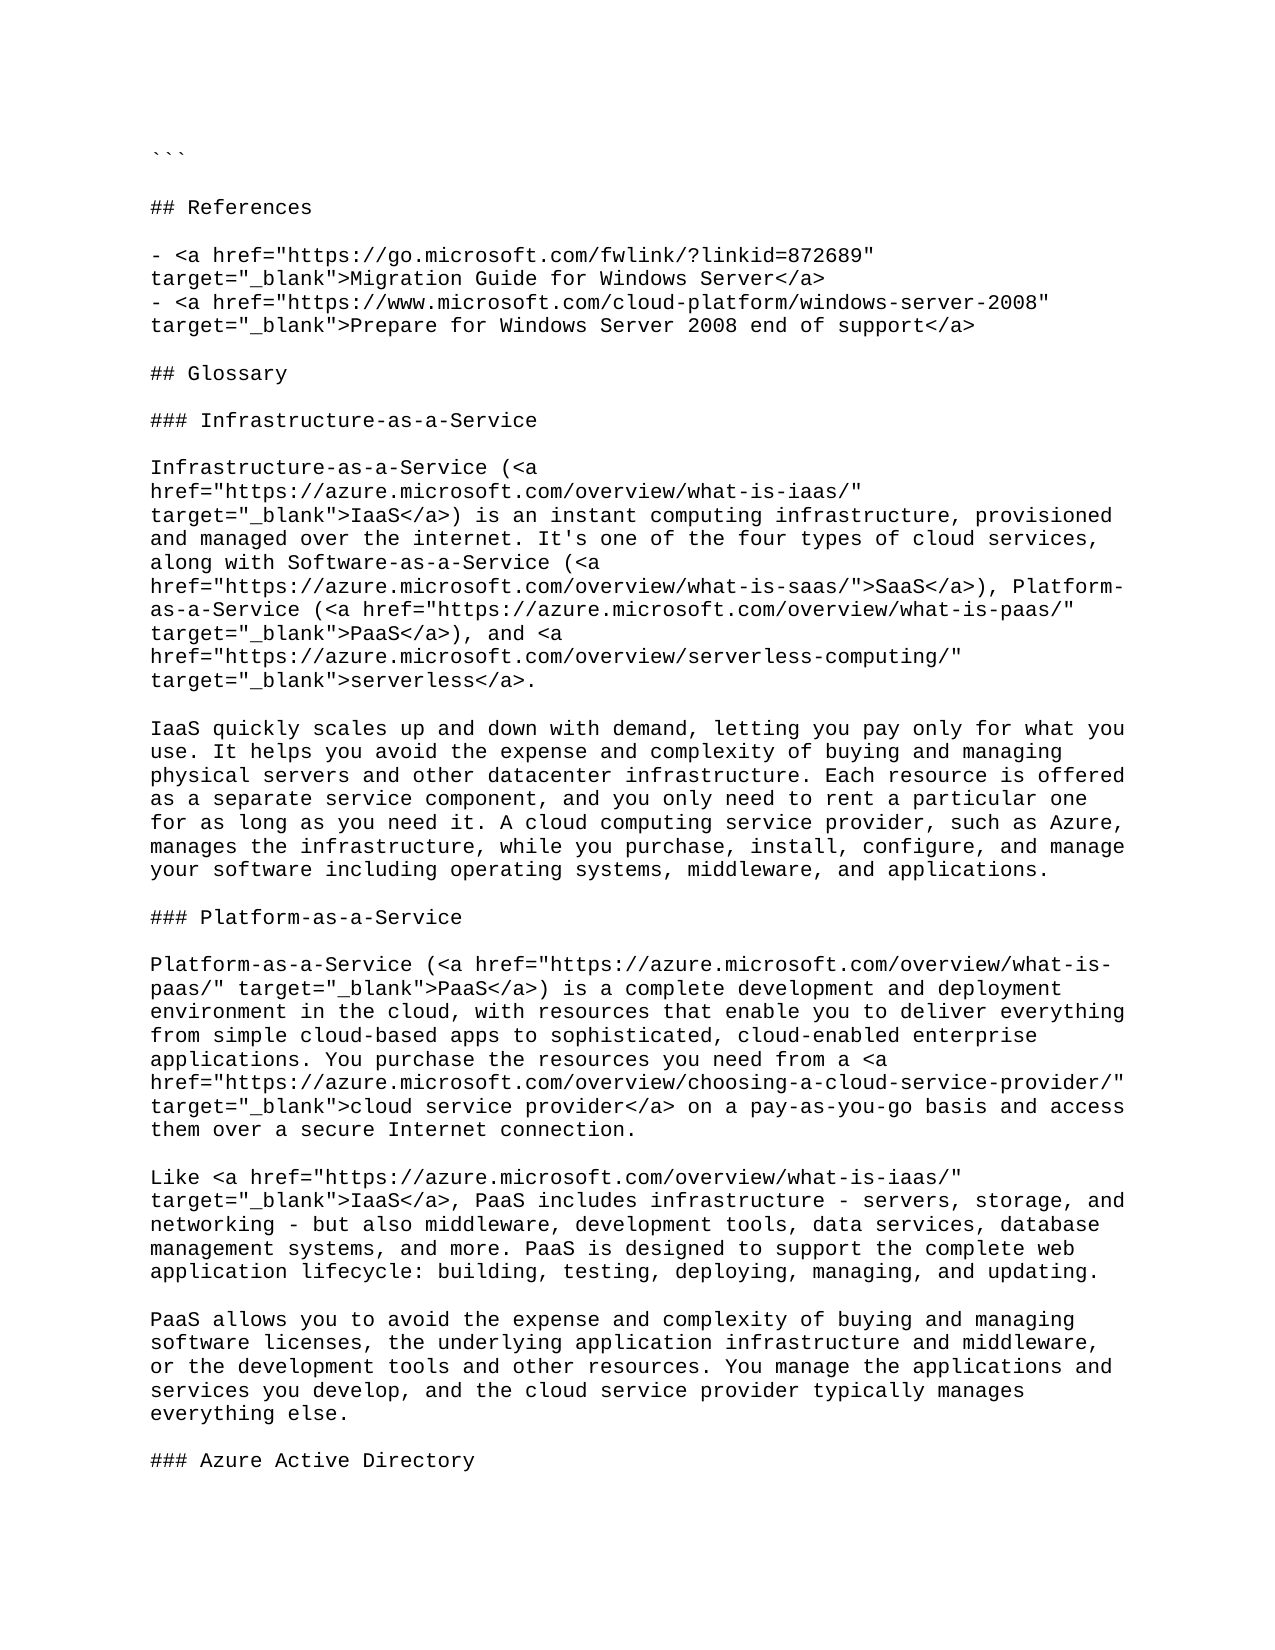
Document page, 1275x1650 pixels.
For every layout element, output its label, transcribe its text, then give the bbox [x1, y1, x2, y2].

text ``` [150, 150, 1125, 174]
text ### Azure Active Directory [150, 1451, 1125, 1474]
text - <a href="https://go.microsoft.com/fwlink/?linkid=872689" target="_blank">Migration Guide for Windows Server</a> [150, 244, 1125, 292]
text ### Infrastructure-as-a-Service [150, 410, 1125, 434]
text Infrastructure-as-a-Service (<a href="https://azure.microsoft.com/overview/what-is-iaas/" target="_blank">IaaS</a>) is an instant computing infrastructure, provisioned and managed over the internet. It's one of the four types of cloud services, along with Software-as-a-Service (<a href="https://azure.microsoft.com/overview/what-is-saas/">SaaS</a>), Platform-as-a-Service (<a href="https://azure.microsoft.com/overview/what-is-paas/" target="_blank">PaaS</a>), and <a href="https://azure.microsoft.com/overview/serverless-computing/" target="_blank">serverless</a>. [150, 457, 1125, 694]
text - <a href="https://www.microsoft.com/cloud-platform/windows-server-2008" target="_blank">Prepare for Windows Server 2008 end of support</a> [150, 292, 1125, 339]
text ## Glossary [150, 363, 1125, 386]
text Like <a href="https://azure.microsoft.com/overview/what-is-iaas/" target="_blank">IaaS</a>, PaaS includes infrastructure - servers, storage, and networking - but also middleware, development tools, data services, database management systems, and more. PaaS is designed to support the complete web application lifecycle: building, testing, deploying, managing, and updating. [150, 1167, 1125, 1285]
text ### Platform-as-a-Service [150, 907, 1125, 930]
text ## References [150, 197, 1125, 221]
text PaaS allows you to avoid the expense and complexity of buying and managing software licenses, the underlying application infrastructure and middleware, or the development tools and other resources. You manage the applications and services you develop, and the cloud service provider typically manages everything else. [150, 1309, 1125, 1427]
text IaaS quickly scales up and down with demand, letting you pay only for what you use. It helps you avoid the expense and complexity of buying and managing physical servers and other datacenter infrastructure. Each resource is offered as a separate service component, and you only need to rent a particular one for as long as you need it. A cloud computing service provider, such as Azure, manages the infrastructure, while you purchase, install, configure, and manage your software including operating systems, middleware, and applications. [150, 717, 1125, 883]
text Platform-as-a-Service (<a href="https://azure.microsoft.com/overview/what-is-paas/" target="_blank">PaaS</a>) is a complete development and deployment environment in the cloud, with resources that enable you to deliver everything from simple cloud-based apps to sophisticated, cloud-enabled enterprise applications. You purchase the resources you need from a <a href="https://azure.microsoft.com/overview/choosing-a-cloud-service-provider/" target="_blank">cloud service provider</a> on a pay-as-you-go basis and access them over a secure Internet connection. [150, 954, 1125, 1143]
